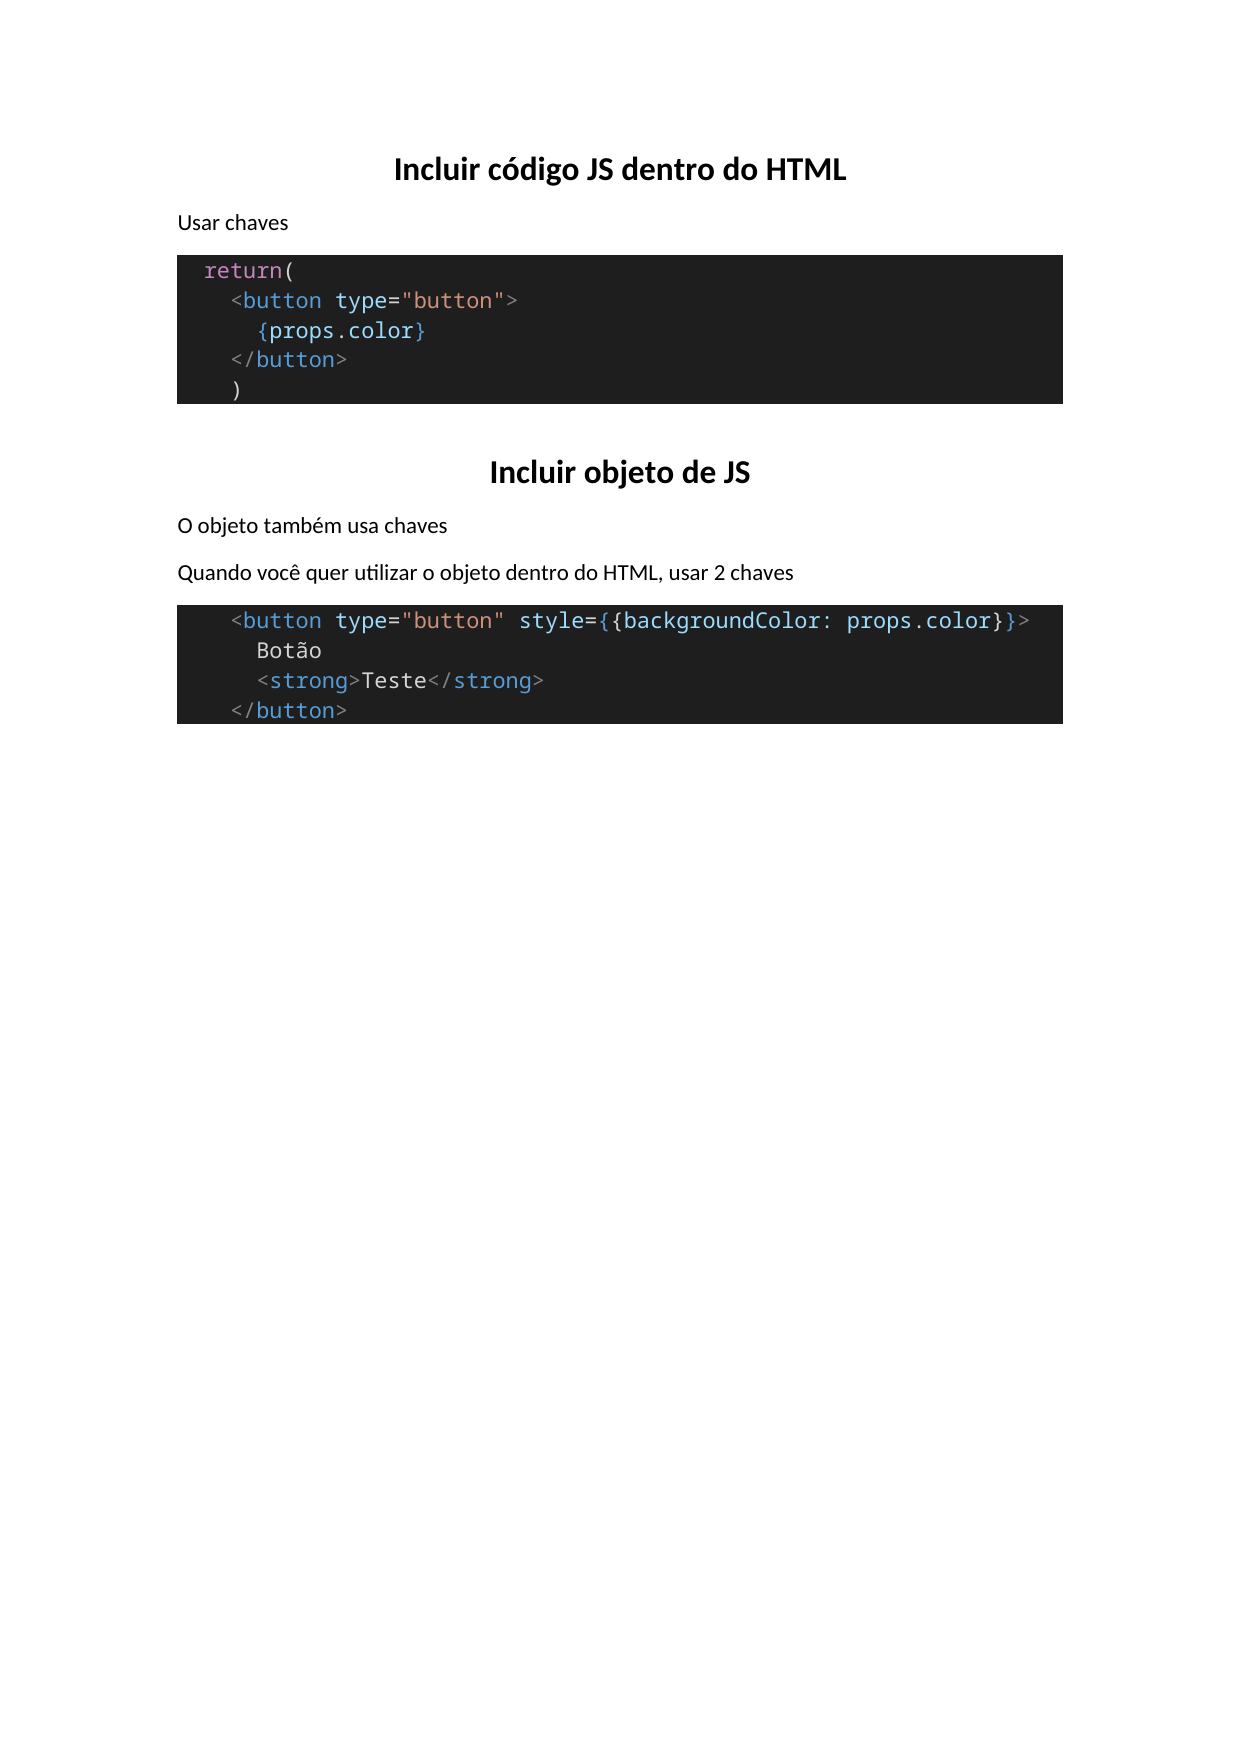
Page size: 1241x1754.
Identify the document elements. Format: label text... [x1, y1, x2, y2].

text </button> [177, 695, 1063, 724]
text Quando você quer utilizar o objeto dentro do HTML, usar 2 chaves [177, 558, 1063, 586]
text Incluir objeto de JS [177, 451, 1063, 492]
text ) [177, 374, 1063, 404]
text Botão [177, 635, 1063, 665]
text {props.color} [177, 315, 1063, 344]
text <button type="button"> [177, 285, 1063, 315]
text return( [177, 255, 1063, 285]
text <button type="button" style={{backgroundColor: props.color}}> [177, 605, 1063, 635]
text </button> [177, 344, 1063, 374]
text Usar chaves [177, 208, 1063, 236]
text O objeto também usa chaves [177, 512, 1063, 539]
text Incluir código JS dentro do HTML [177, 148, 1063, 188]
text <strong>Teste</strong> [177, 665, 1063, 695]
